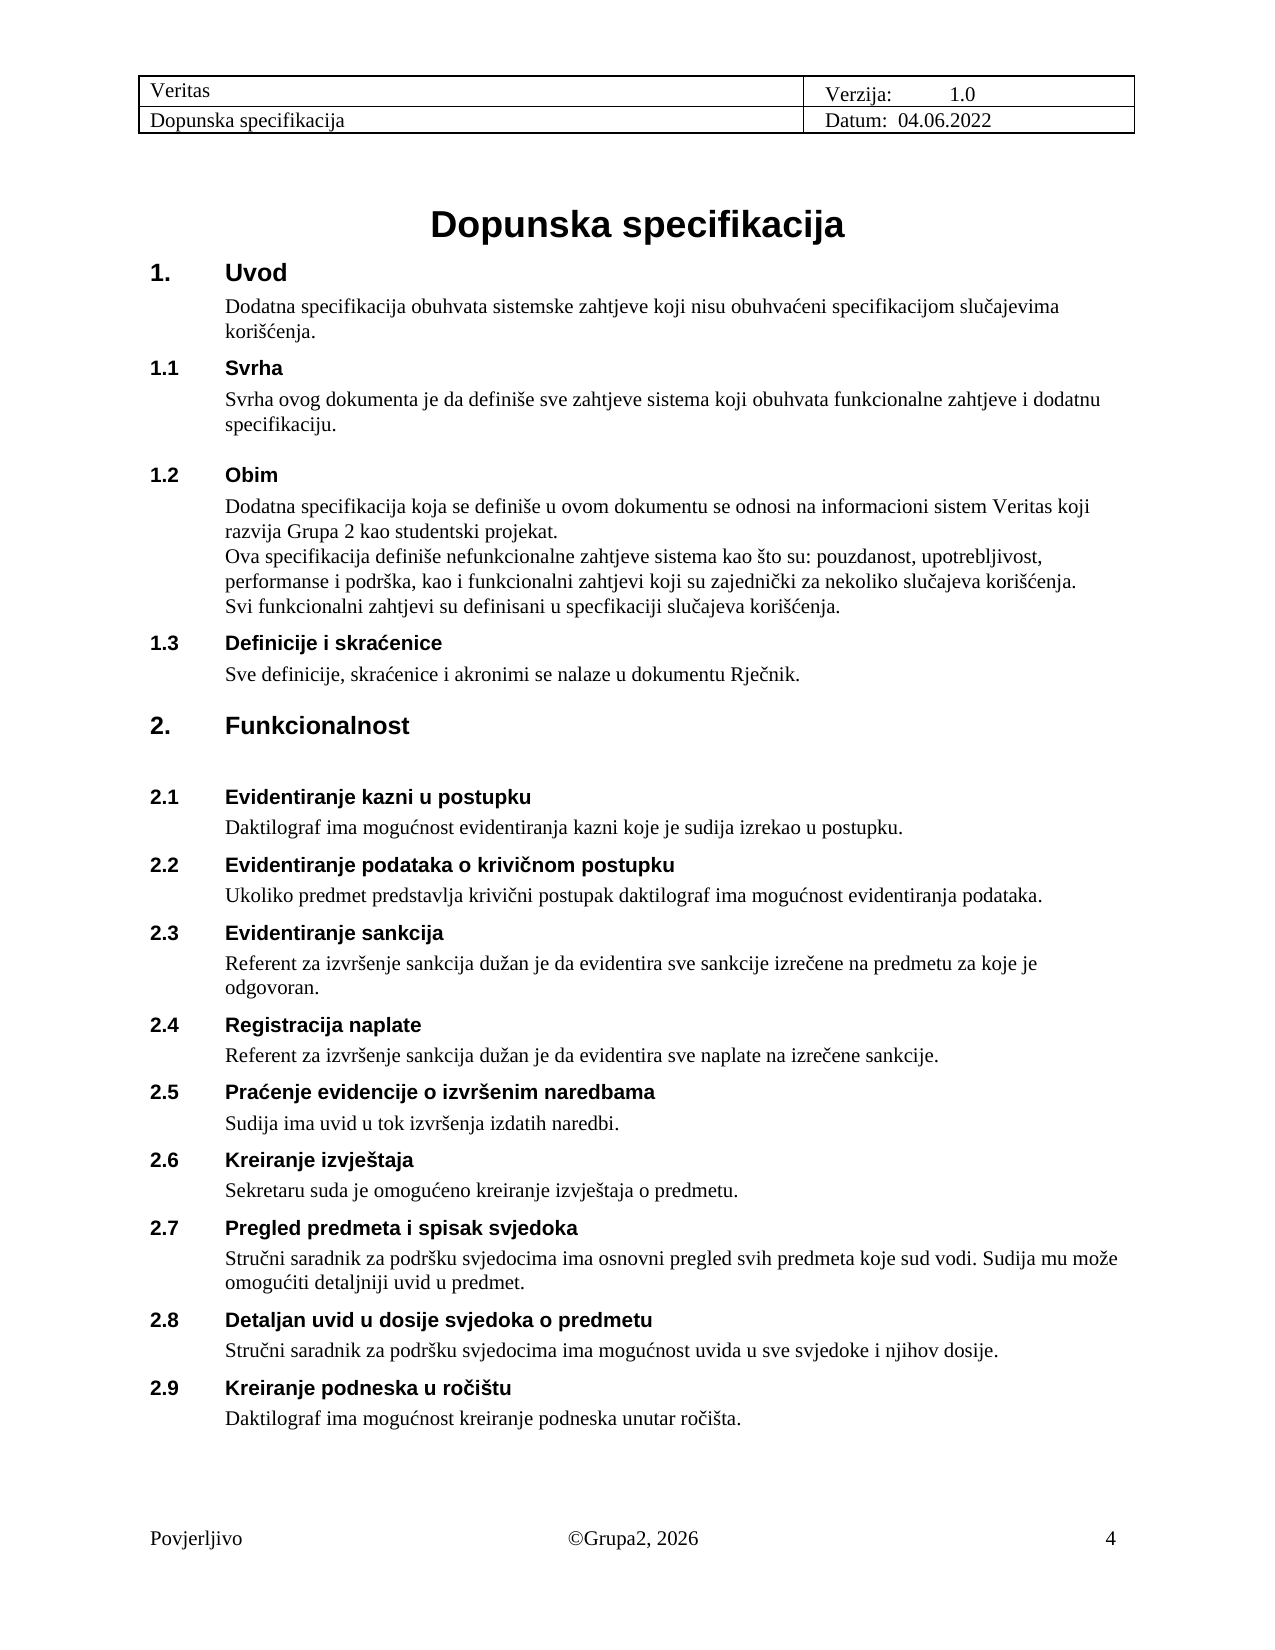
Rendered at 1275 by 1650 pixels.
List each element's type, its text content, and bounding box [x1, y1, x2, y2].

subtitle Evidentiranje podataka o krivičnom postupku [150, 852, 1125, 877]
text Dodatna specifikacija obuhvata sistemske zahtjeve koji nisu obuhvaćeni specifikacijom slučajevima korišćenja. [225, 293, 1125, 343]
text Sve definicije, skraćenice i akronimi se nalaze u dokumentu Rječnik. [225, 661, 1125, 686]
subtitle Uvod [150, 258, 1125, 286]
text Sekretaru suda je omogućeno kreiranje izvještaja o predmetu. [150, 1178, 1125, 1202]
subtitle Svrha [150, 355, 1125, 380]
text Svrha ovog dokumenta je da definiše sve zahtjeve sistema koji obuhvata funkcionalne zahtjeve i dodatnu specifikaciju. [225, 386, 1125, 436]
subtitle Pregled predmeta i spisak svjedoka [150, 1215, 1125, 1240]
text Referent za izvršenje sankcija dužan je da evidentira sve naplate na izrečene sankcije. [150, 1043, 1125, 1067]
text Dodatna specifikacija koja se definiše u ovom dokumentu se odnosi na informacioni sistem Veritas koji razvija Grupa 2 kao studentski projekat. [225, 493, 1125, 543]
subtitle Kreiranje izvještaja [150, 1147, 1125, 1172]
subtitle Kreiranje podneska u ročištu [150, 1374, 1125, 1399]
subtitle Obim [150, 461, 1125, 486]
text Stručni saradnik za podršku svjedocima ima mogućnost uvida u sve svjedoke i njihov dosije. [150, 1338, 1125, 1362]
text Referent za izvršenje sankcija dužan je da evidentira sve sankcije izrečene na predmetu za koje je odgovoran. [225, 951, 1125, 999]
subtitle Praćenje evidencije o izvršenim naredbama [150, 1079, 1125, 1104]
text Svi funkcionalni zahtjevi su definisani u specfikaciji slučajeva korišćenja. [225, 593, 1125, 618]
subtitle Detaljan uvid u dosije svjedoka o predmetu [150, 1307, 1125, 1332]
text Sudija ima uvid u tok izvršenja izdatih naredbi. [150, 1110, 1125, 1134]
subtitle Registracija naplate [150, 1011, 1125, 1036]
subtitle Definicije i skraćenice [150, 630, 1125, 655]
subtitle Funkcionalnost [150, 711, 1125, 740]
title Dopunska specifikacija [150, 202, 1125, 245]
text Daktilograf ima mogućnost evidentiranja kazni koje je sudija izrekao u postupku. [150, 815, 1125, 839]
text Ova specifikacija definiše nefunkcionalne zahtjeve sistema kao što su: pouzdanost, upotrebljivost, performanse i podrška, kao i funkcionalni zahtjevi koji su zajednički za nekoliko slučajeva korišćenja. [225, 543, 1125, 593]
text Daktilograf ima mogućnost kreiranje podneska unutar ročišta. [150, 1406, 1125, 1430]
subtitle Evidentiranje kazni u postupku [150, 784, 1125, 809]
text Ukoliko predmet predstavlja krivični postupak daktilograf ima mogućnost evidentiranja podataka. [150, 883, 1125, 907]
subtitle Evidentiranje sankcija [150, 919, 1125, 944]
text Stručni saradnik za podršku svjedocima ima osnovni pregled svih predmeta koje sud vodi. Sudija mu može omogućiti detaljniji uvid u predmet. [225, 1246, 1125, 1294]
